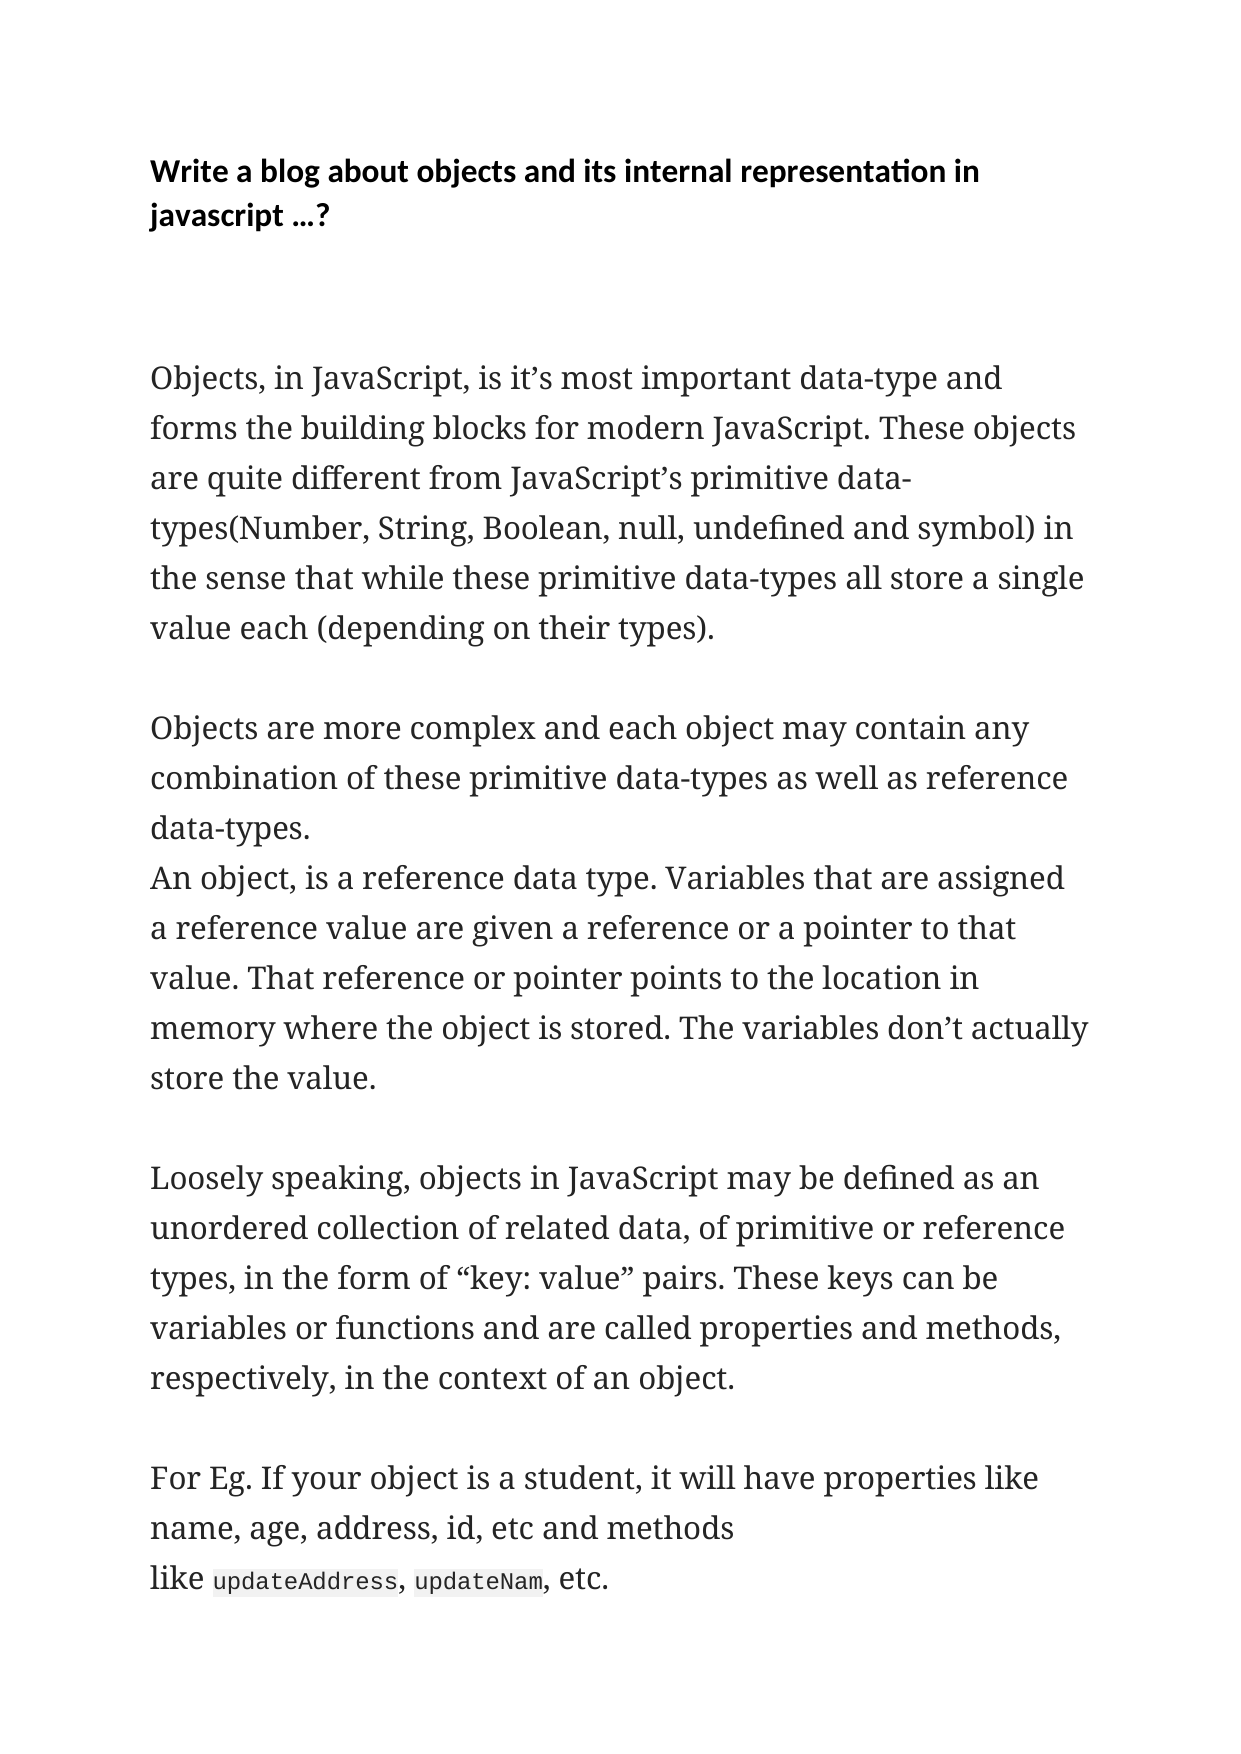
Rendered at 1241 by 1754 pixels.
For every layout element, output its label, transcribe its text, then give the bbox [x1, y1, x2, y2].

text For Eg. If your object is a student, it will have properties like name, age, address, id, etc and methods like updateAddress, updateNam, etc. [150, 1448, 1090, 1598]
text Write a blog about objects and its internal representation in javascript …? [150, 150, 1090, 235]
text Objects are more complex and each object may contain any combination of these primitive data-types as well as reference data-types. An object, is a reference data type. Variables that are assigned a reference value are given a reference or a pointer to that value. That reference or pointer points to the location in memory where the object is stored. The variables don’t actually store the value. [150, 698, 1090, 1098]
text Objects, in JavaScript, is it’s most important data-type and forms the building blocks for modern JavaScript. These objects are quite different from JavaScript’s primitive data-types(Number, String, Boolean, null, undefined and symbol) in the sense that while these primitive data-types all store a single value each (depending on their types). [150, 348, 1090, 648]
text Loosely speaking, objects in JavaScript may be defined as an unordered collection of related data, of primitive or reference types, in the form of “key: value” pairs. These keys can be variables or functions and are called properties and methods, respectively, in the context of an object. [150, 1148, 1090, 1398]
